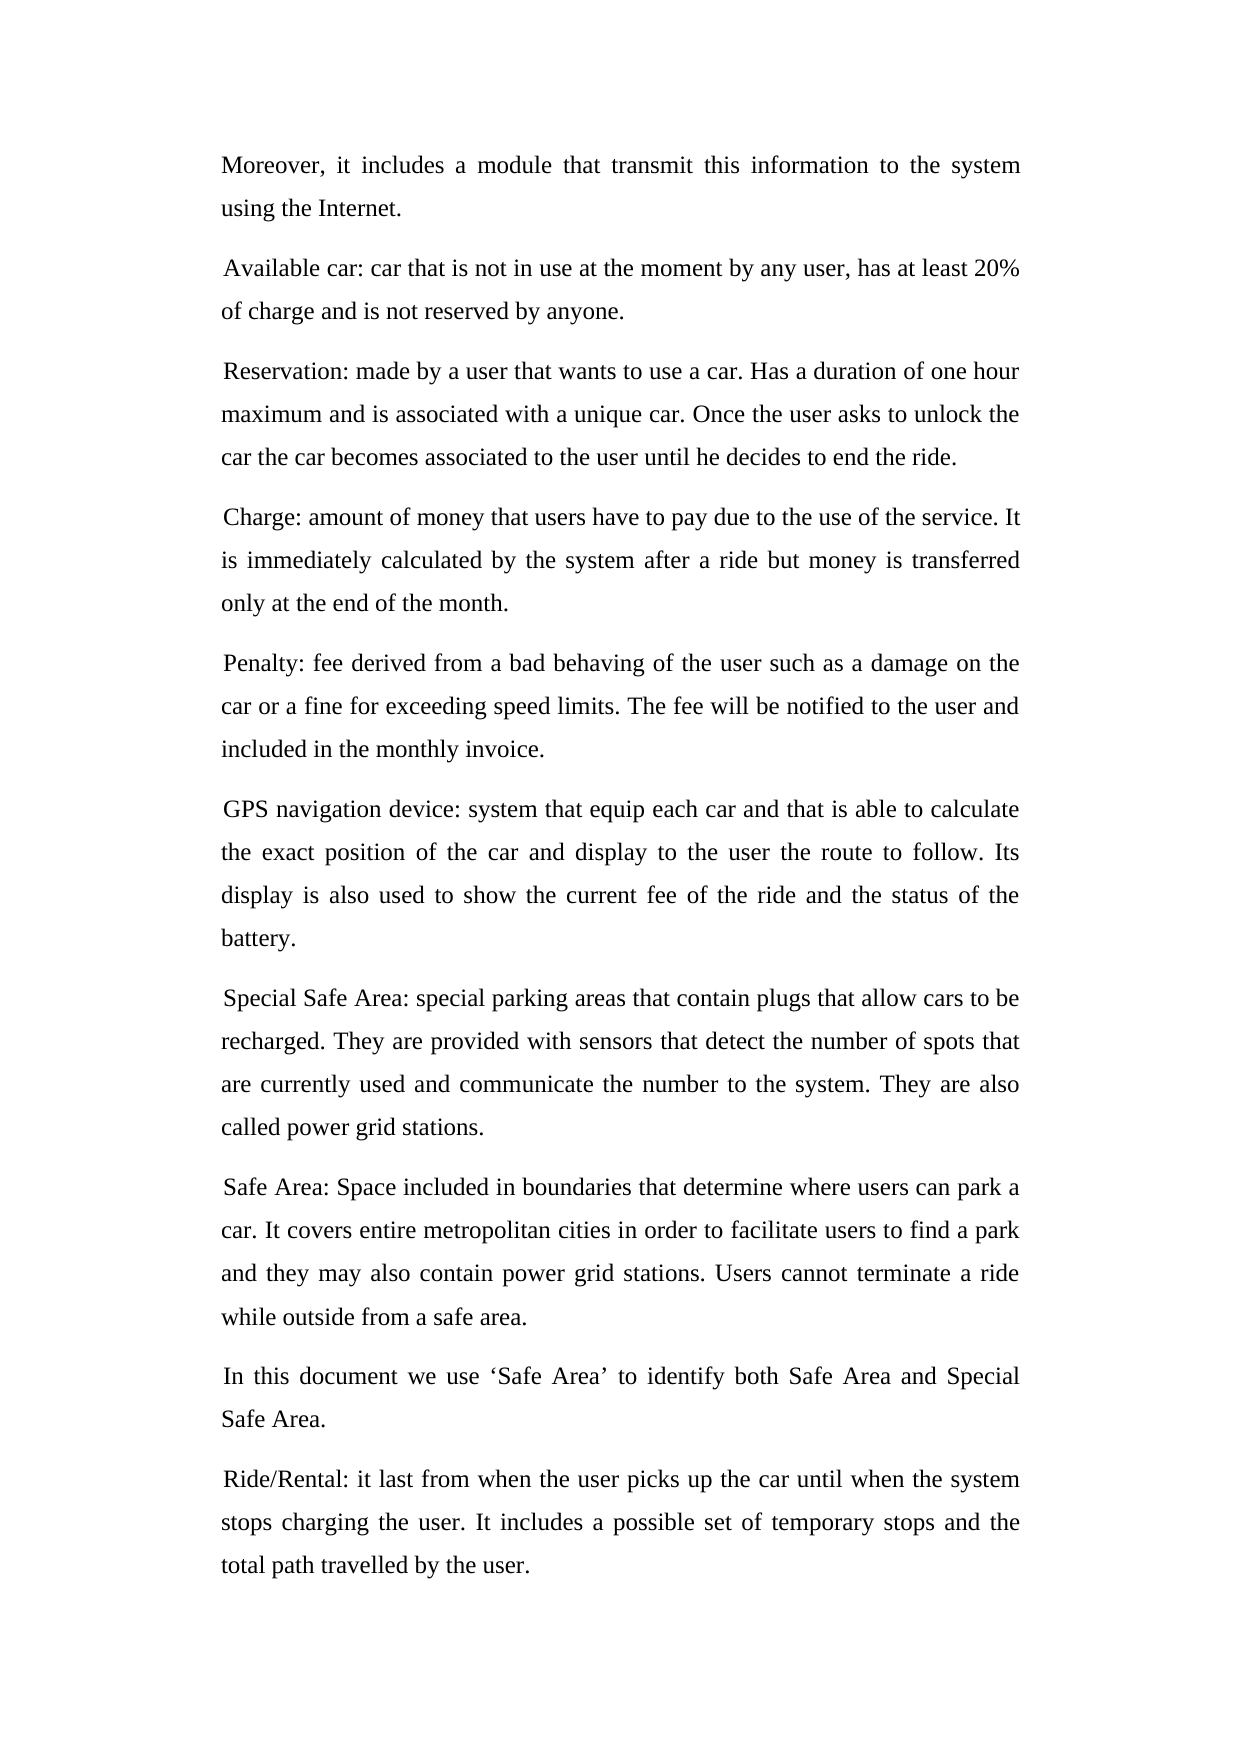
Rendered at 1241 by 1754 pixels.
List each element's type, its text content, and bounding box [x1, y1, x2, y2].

text Penalty: fee derived from a bad behaving of the user such as a damage on the car or a fine for exceeding speed limits. The fee will be notified to the user and included in the monthly invoice. [221, 648, 1021, 763]
text Charge: amount of money that users have to pay due to the use of the service. It is immediately calculated by the system after a ride but money is transferred only at the end of the month. [221, 502, 1021, 617]
text Available car: car that is not in use at the moment by any user, has at least 20% of charge and is not reserved by anyone. [221, 253, 1021, 325]
text Safe Area: Space included in boundaries that determine where users can park a car. It covers entire metropolitan cities in order to facilitate users to find a park and they may also contain power grid stations. Users cannot terminate a ride while outside from a safe area. [221, 1172, 1021, 1330]
text Ride/Rental: it last from when the user picks up the car until when the system stops charging the user. It includes a possible set of temporary stops and the total path travelled by the user. [221, 1464, 1021, 1579]
text In this document we use ‘Safe Area’ to identify both Safe Area and Special Safe Area. [221, 1361, 1021, 1433]
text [221, 150, 1021, 222]
text GPS navigation device: system that equip each car and that is able to calculate the exact position of the car and display to the user the route to follow. Its display is also used to show the current fee of the ride and the status of the battery. [221, 794, 1021, 952]
text Special Safe Area: special parking areas that contain plugs that allow cars to be recharged. They are provided with sensors that detect the number of spots that are currently used and communicate the number to the system. They are also called power grid stations. [221, 983, 1021, 1141]
text Reservation: made by a user that wants to use a car. Has a duration of one hour maximum and is associated with a unique car. Once the user asks to unlock the car the car becomes associated to the user until he decides to end the ride. [221, 356, 1021, 471]
